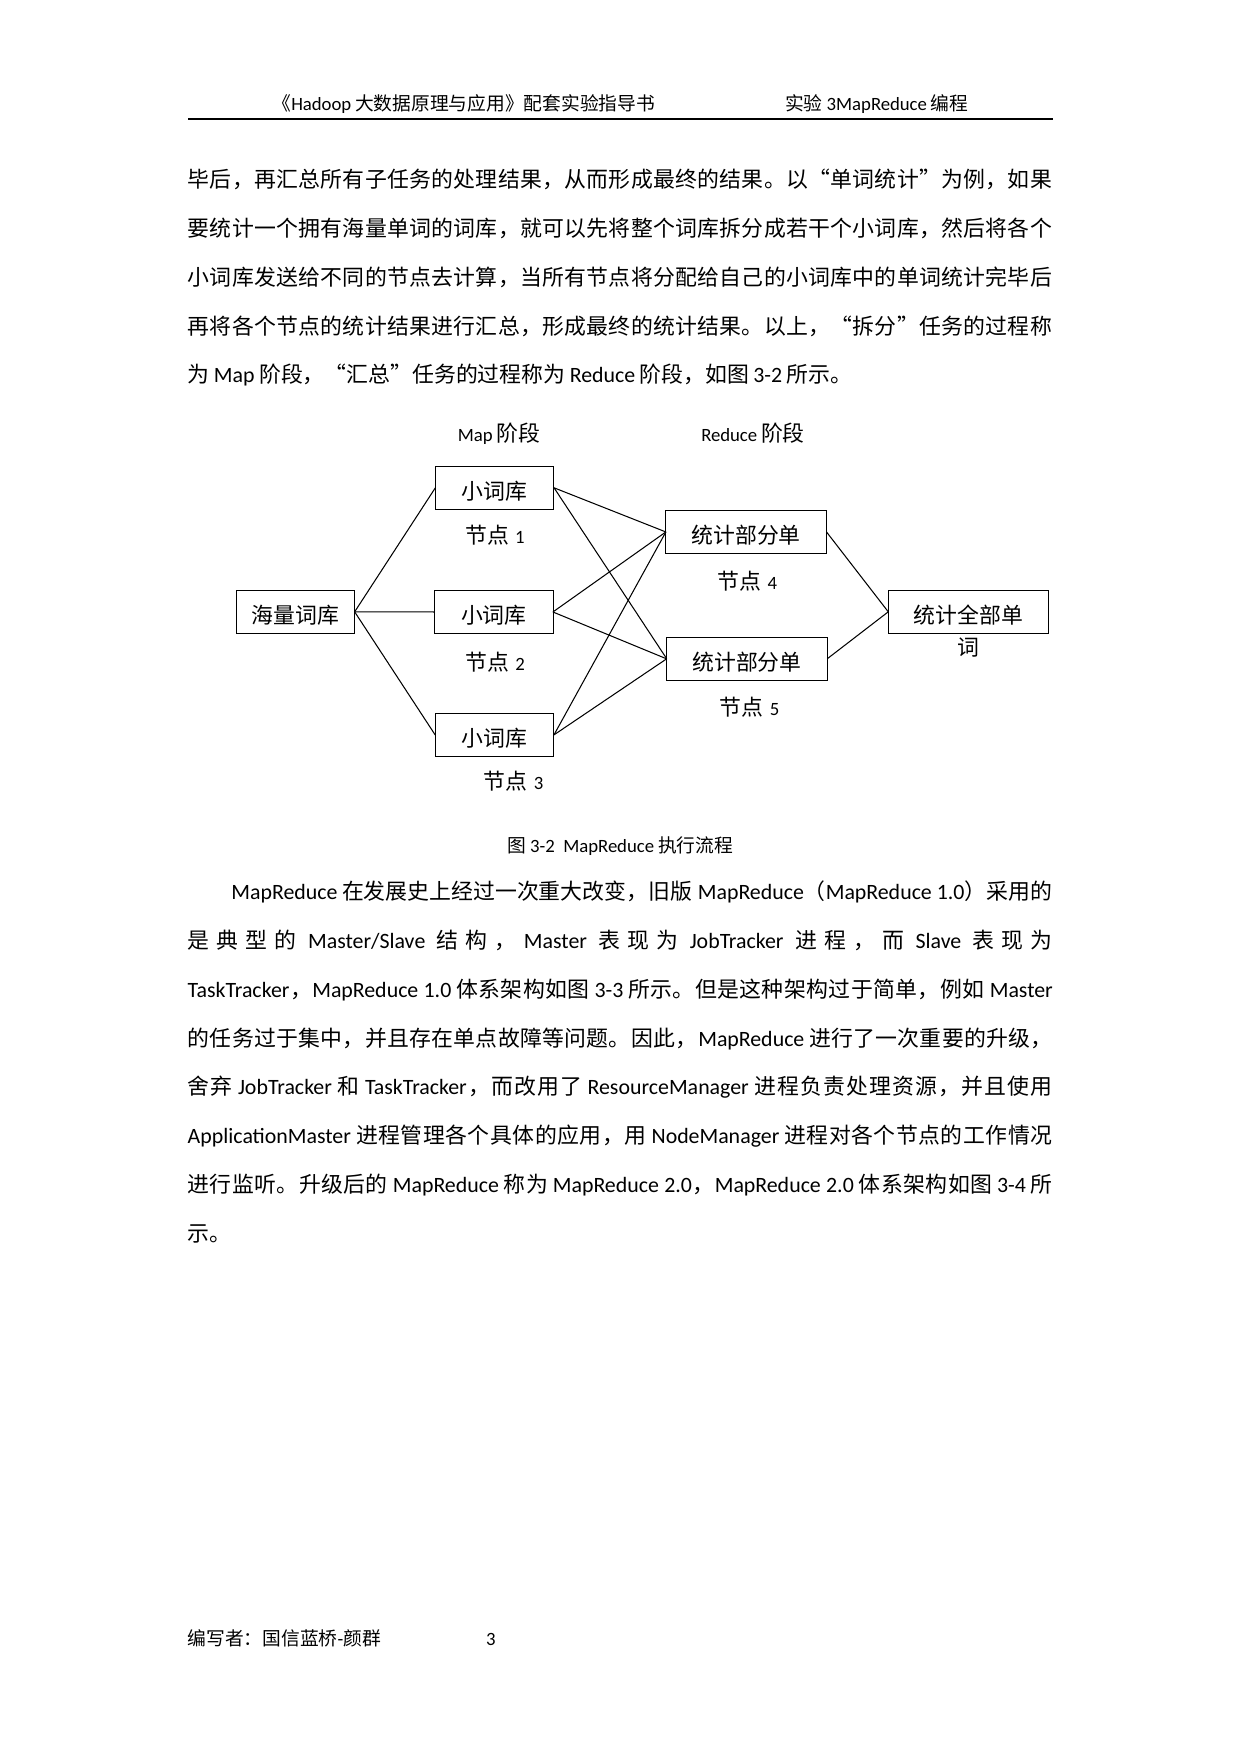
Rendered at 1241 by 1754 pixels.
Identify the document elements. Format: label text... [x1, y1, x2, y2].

text 图3-2 MapReduce执行流程 [187, 828, 1053, 860]
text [187, 162, 1053, 389]
text MapReduce在发展史上经过一次重大改变，旧版MapReduce（MapReduce 1.0）采用的是典型的Master/Slave结构，Master表现为JobTracker进程，而Slave表现为TaskTracker，MapReduce 1.0体系架构如图3-3所示。但是这种架构过于简单，例如Master的任务过于集中，并且存在单点故障等问题。因此，MapReduce进行了一次重要的升级，舍弃JobTracker和TaskTracker，而改用了ResourceManager进程负责处理资源，并且使用ApplicationMaster进程管理各个具体的应用，用NodeManager进程对各个节点的工作情况进行监听。升级后的MapReduce称为MapReduce 2.0，MapReduce 2.0体系架构如图3-4所示。 [187, 874, 1053, 1248]
